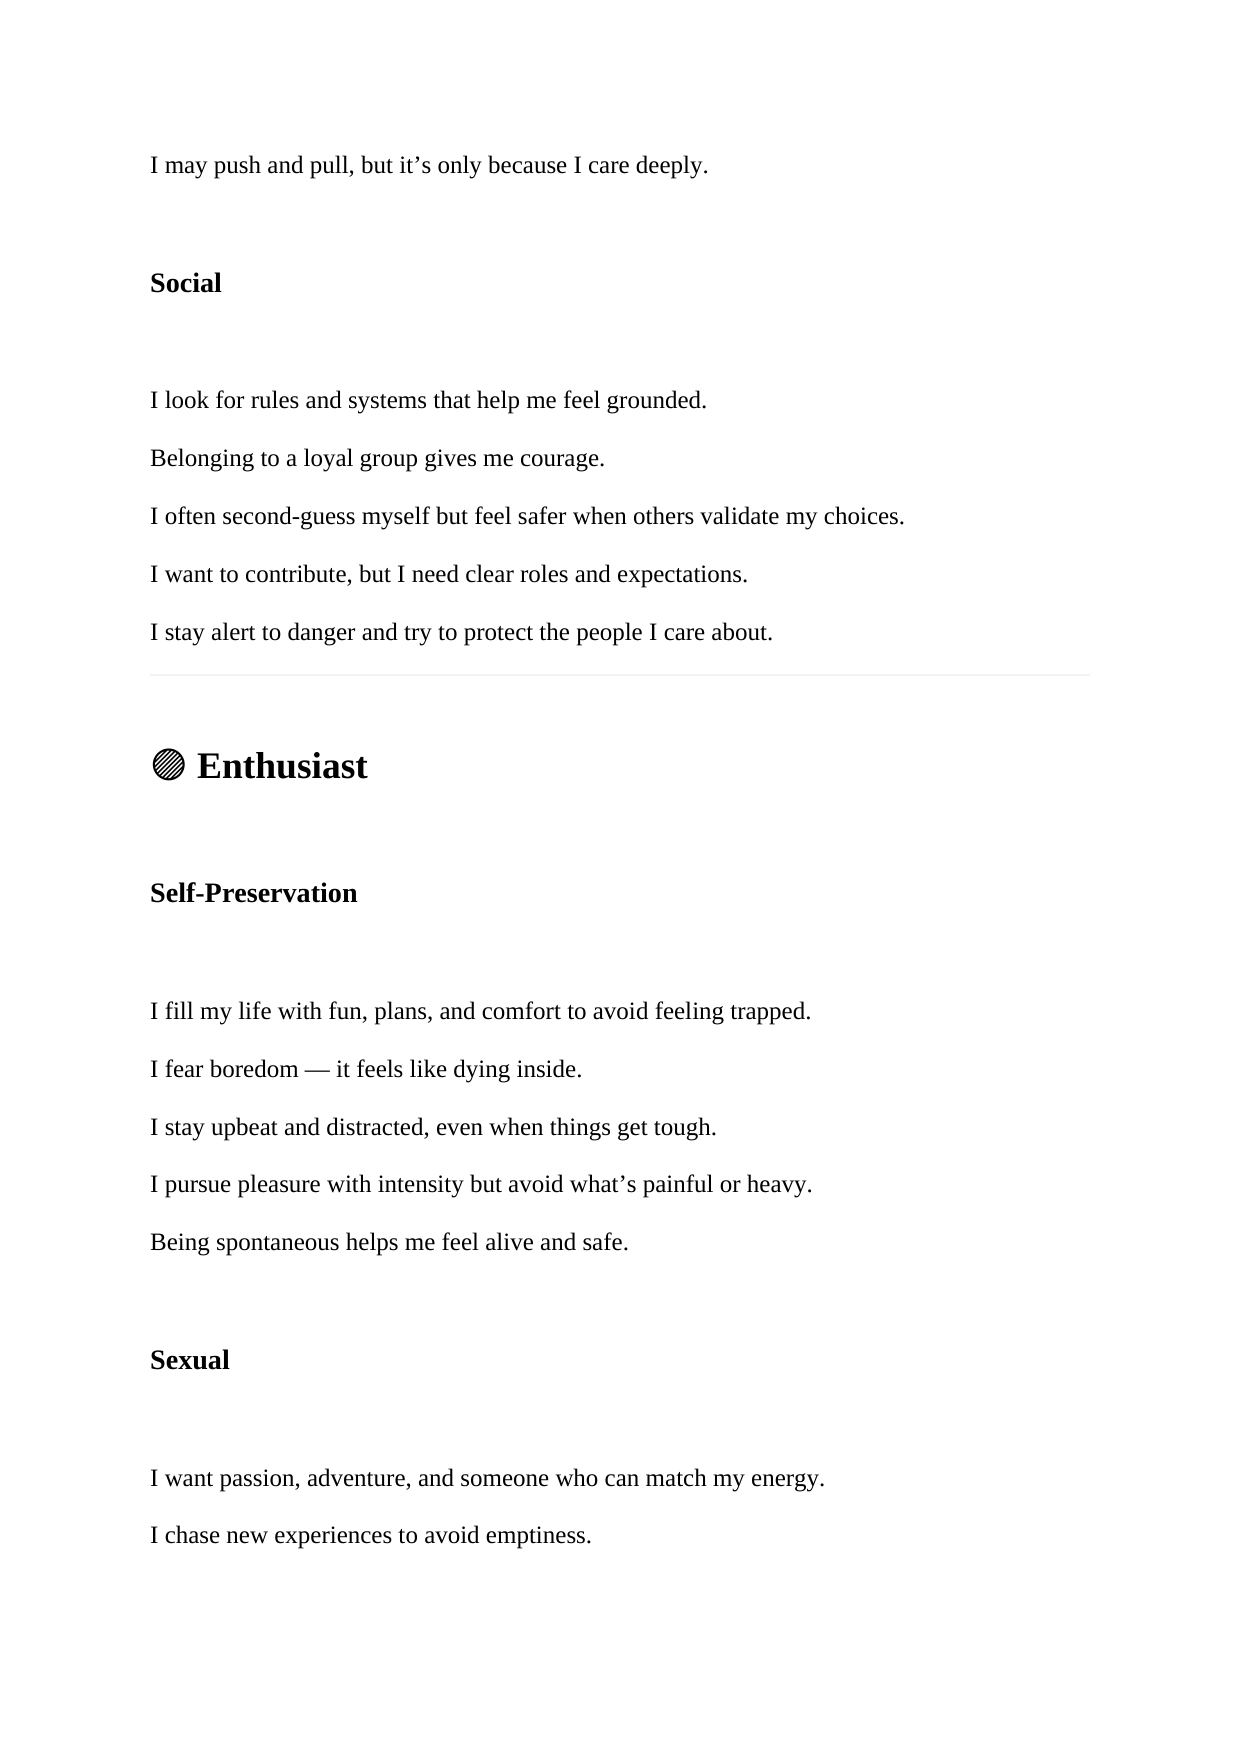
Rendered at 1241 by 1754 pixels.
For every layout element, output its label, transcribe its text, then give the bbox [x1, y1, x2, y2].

text I want to contribute, but I need clear roles and expectations. [150, 559, 1090, 588]
text Sexual [150, 1343, 1090, 1376]
text Self-Preservation [150, 876, 1090, 909]
text I fear boredom — it feels like dying inside. [150, 1054, 1090, 1082]
text Belonging to a loyal group gives me courage. [150, 443, 1090, 472]
text I fill my life with fun, plans, and comfort to avoid feeling trapped. [150, 996, 1090, 1024]
text Being spontaneous helps me feel alive and safe. [150, 1227, 1090, 1256]
text I pursue pleasure with intensity but avoid what’s painful or heavy. [150, 1169, 1090, 1198]
text I stay alert to danger and try to protect the people I care about. [150, 617, 1090, 646]
text I stay upbeat and distracted, even when things get tough. [150, 1112, 1090, 1140]
text I often second-guess myself but feel safer when others validate my choices. [150, 501, 1090, 530]
text I may push and pull, but it’s only because I care deeply. [150, 150, 1090, 179]
text I look for rules and systems that help me feel grounded. [150, 385, 1090, 414]
text Social [150, 266, 1090, 298]
text I want passion, adventure, and someone who can match my energy. [150, 1463, 1090, 1491]
text I chase new experiences to avoid emptiness. [150, 1521, 1090, 1549]
text 🟣 Enthusiast [150, 738, 1090, 789]
